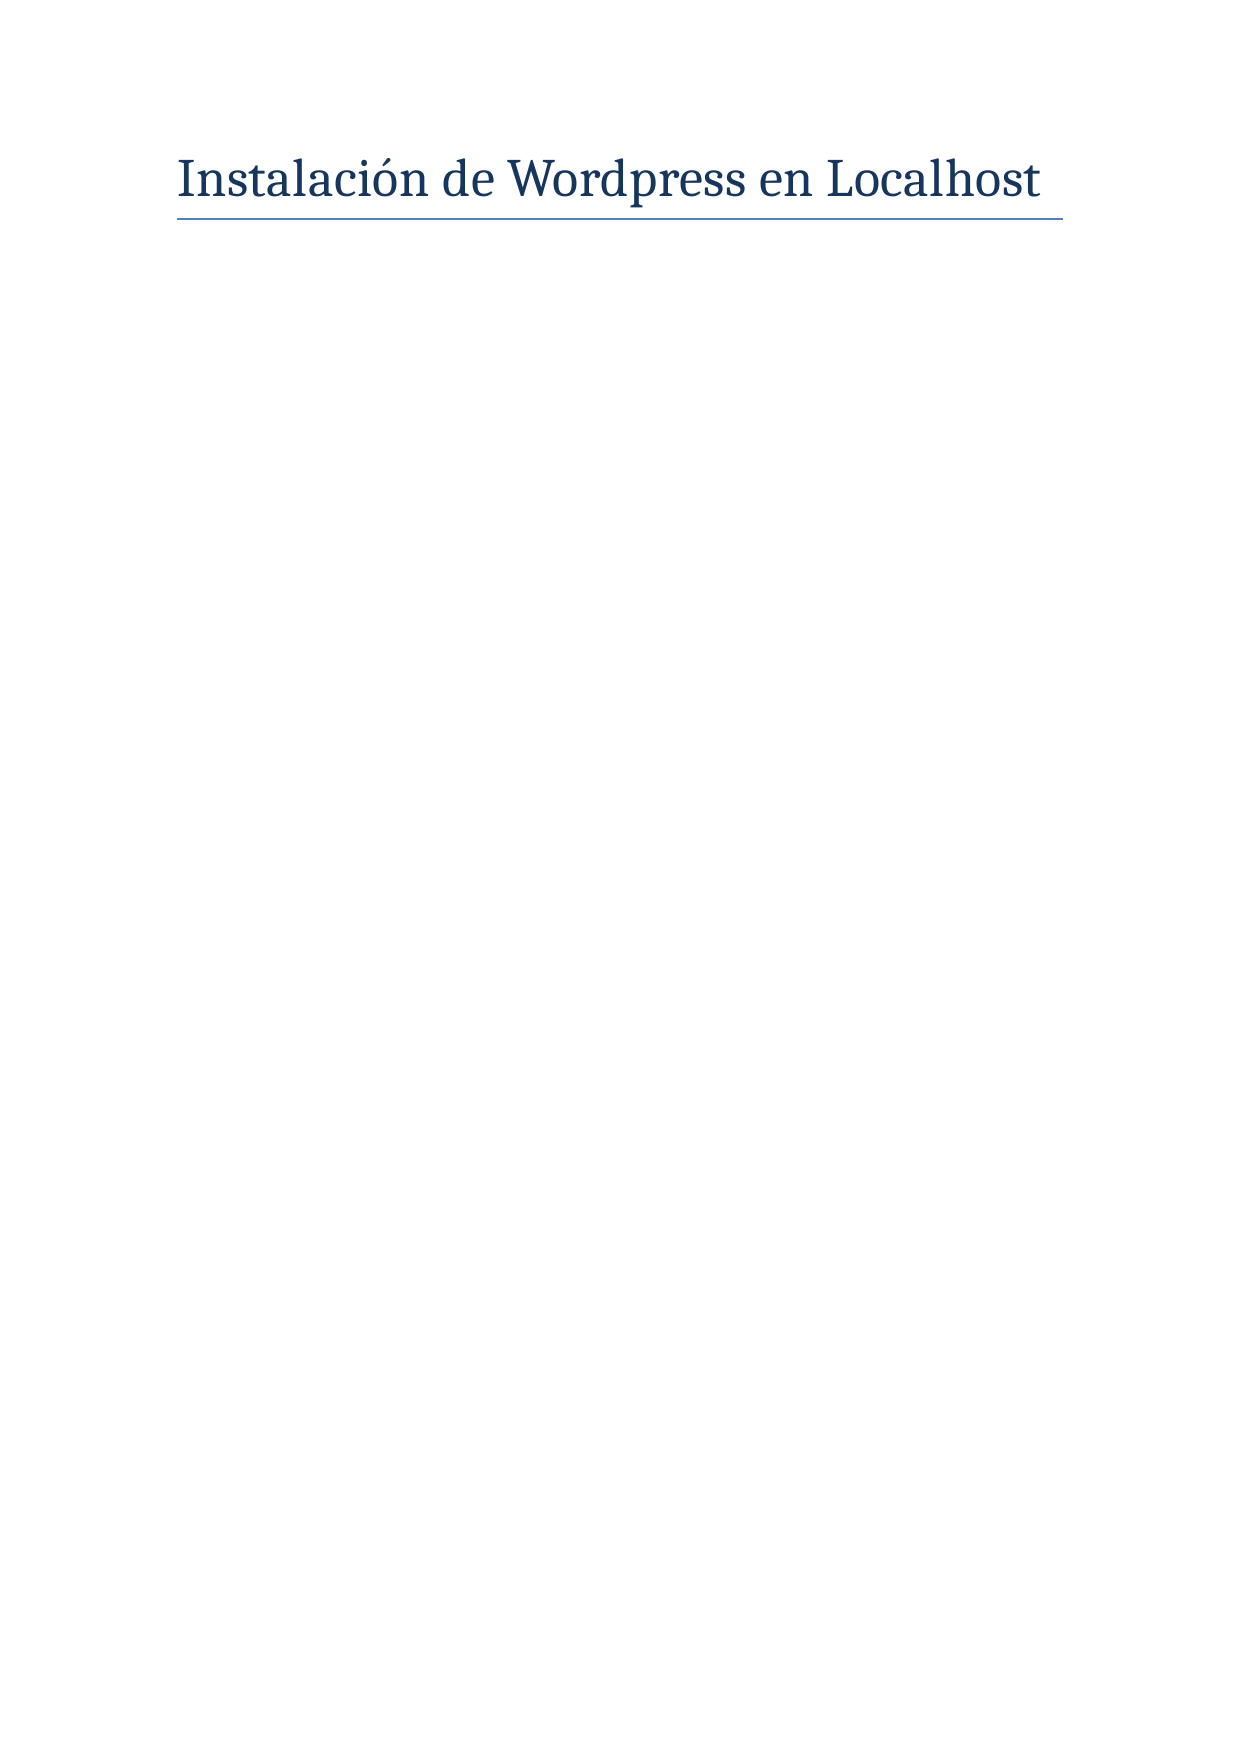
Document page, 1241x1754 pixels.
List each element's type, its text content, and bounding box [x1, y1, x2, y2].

title Instalación de Wordpress en Localhost [177, 148, 1063, 218]
